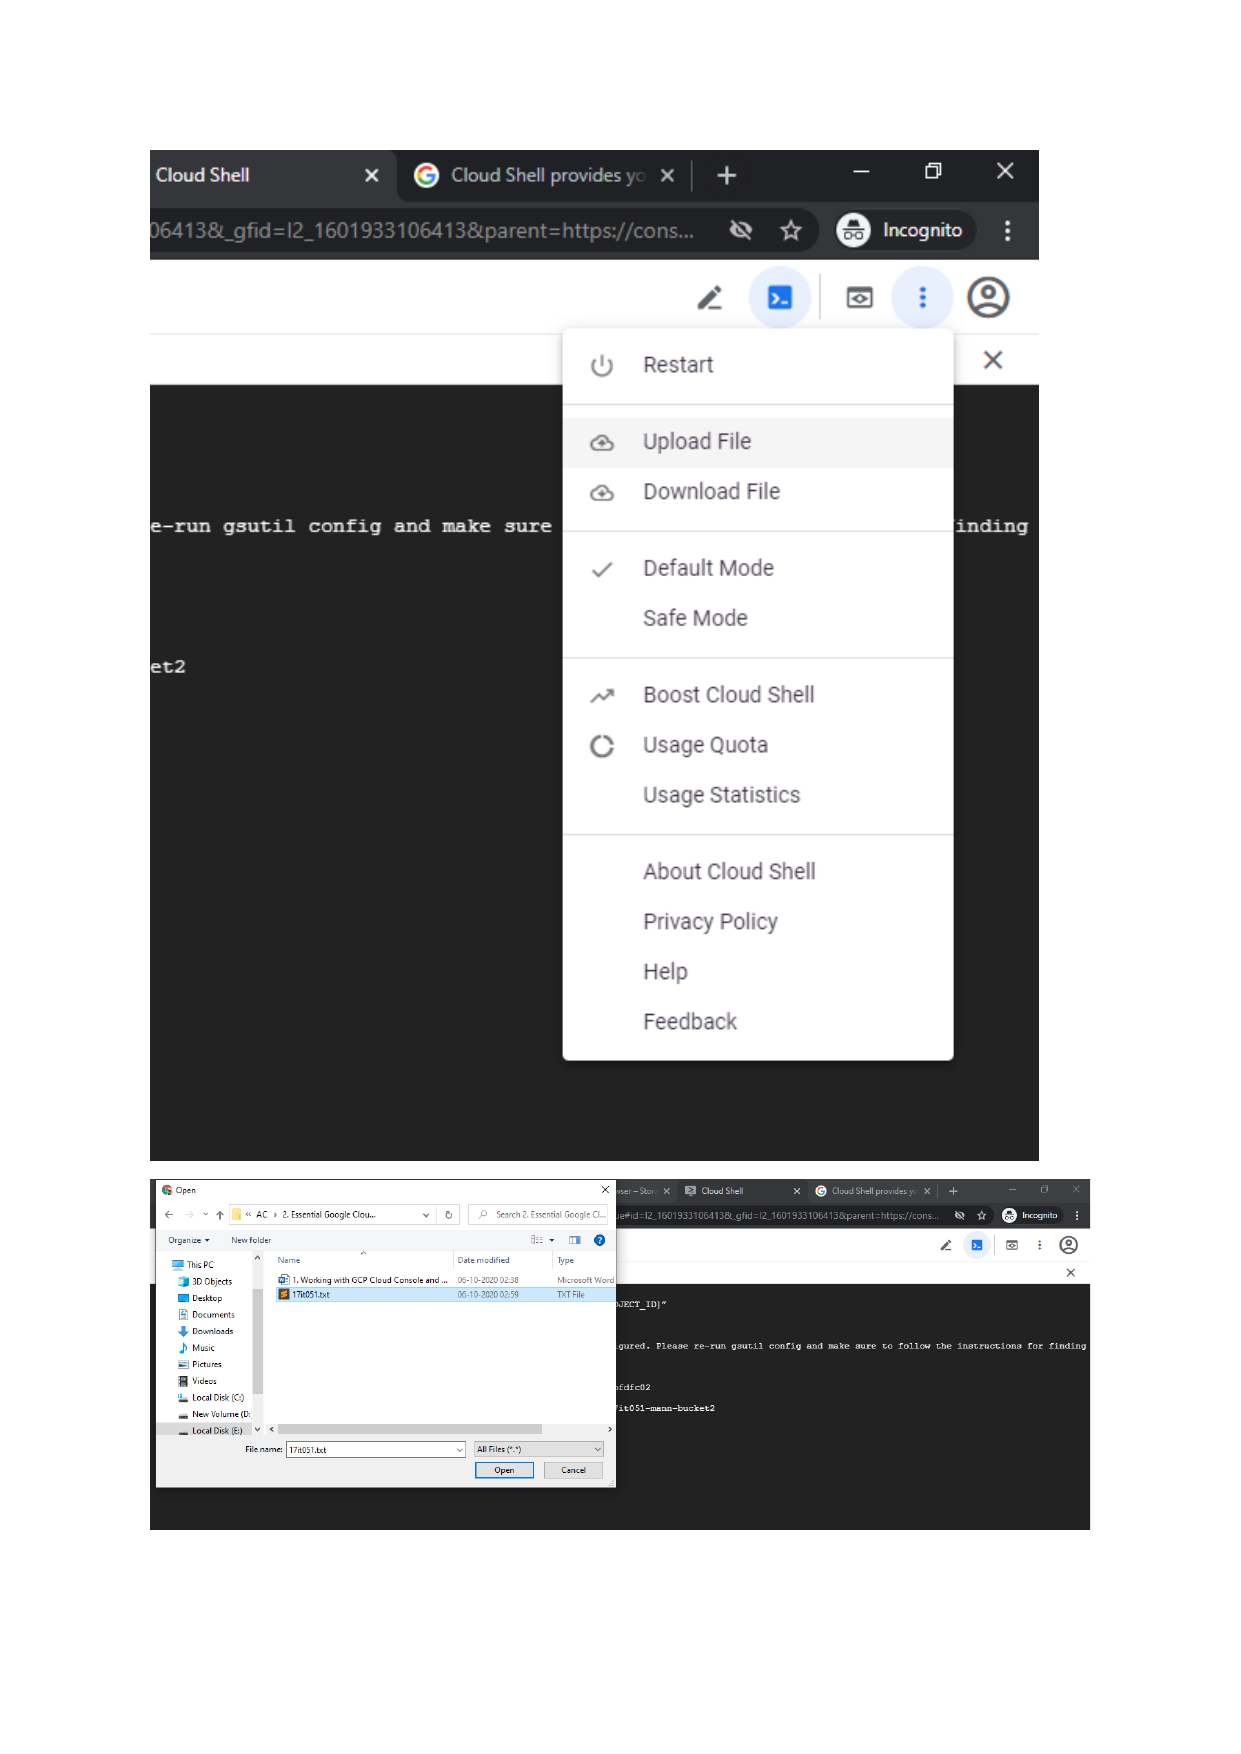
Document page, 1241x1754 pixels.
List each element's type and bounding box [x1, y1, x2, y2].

picture [150, 1179, 1091, 1530]
picture [150, 150, 1039, 1161]
